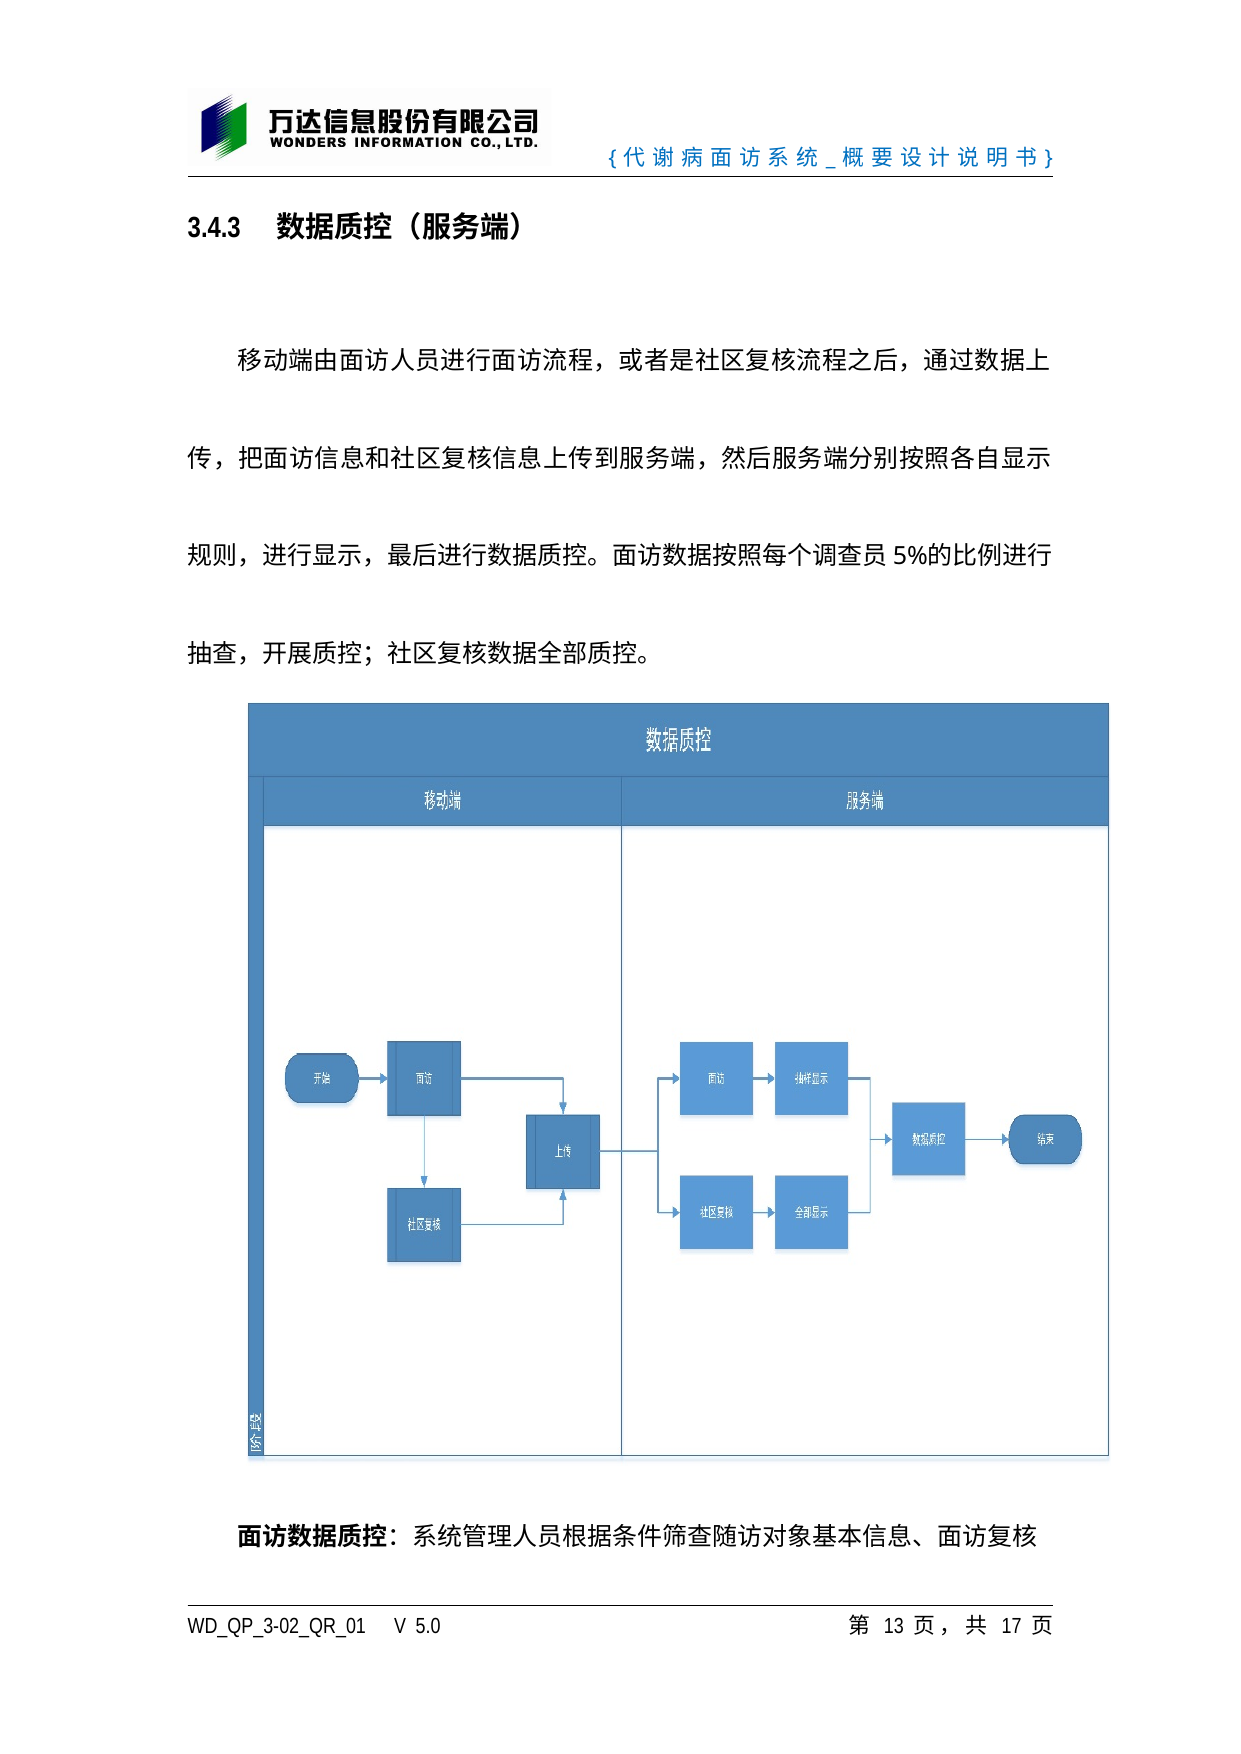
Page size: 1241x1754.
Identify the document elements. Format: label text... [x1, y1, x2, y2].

subtitle 数据质控（服务端） [187, 192, 1053, 257]
picture [187, 88, 552, 166]
picture [245, 702, 1112, 1466]
text 面访数据质控：系统管理人员根据条件筛查随访对象基本信息、面访复核信息，然后调出面访具体信息进行数据质控。质控不通过，队列人员重新进行面访。 [187, 1502, 1053, 1567]
text 移动端由面访人员进行面访流程，或者是社区复核流程之后，通过数据上传，把面访信息和社区复核信息上传到服务端，然后服务端分别按照各自显示规则，进行显示，最后进行数据质控。面访数据按照每个调查员5%的比例进行抽查，开展质控；社区复核数据全部质控。 [187, 326, 1053, 684]
